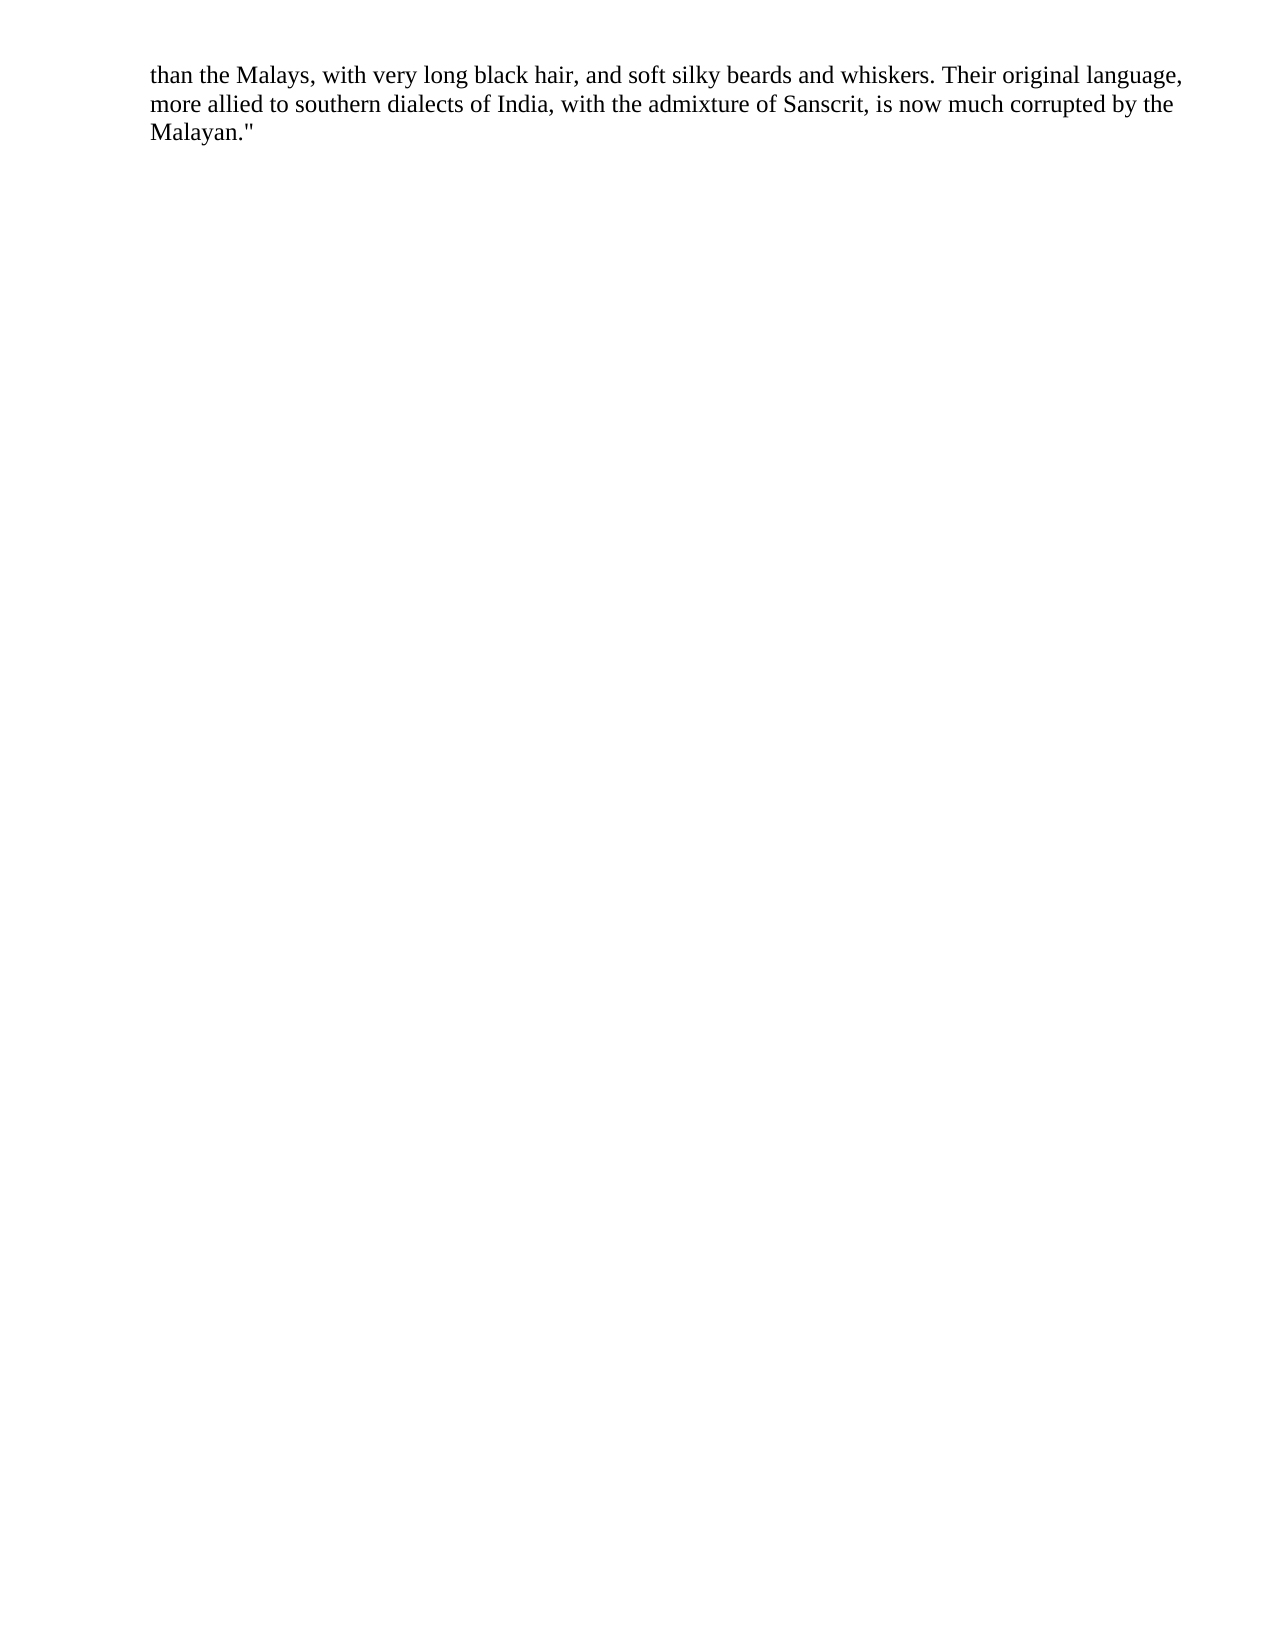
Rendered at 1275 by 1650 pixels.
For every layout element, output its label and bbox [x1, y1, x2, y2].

text [150, 60, 1215, 146]
